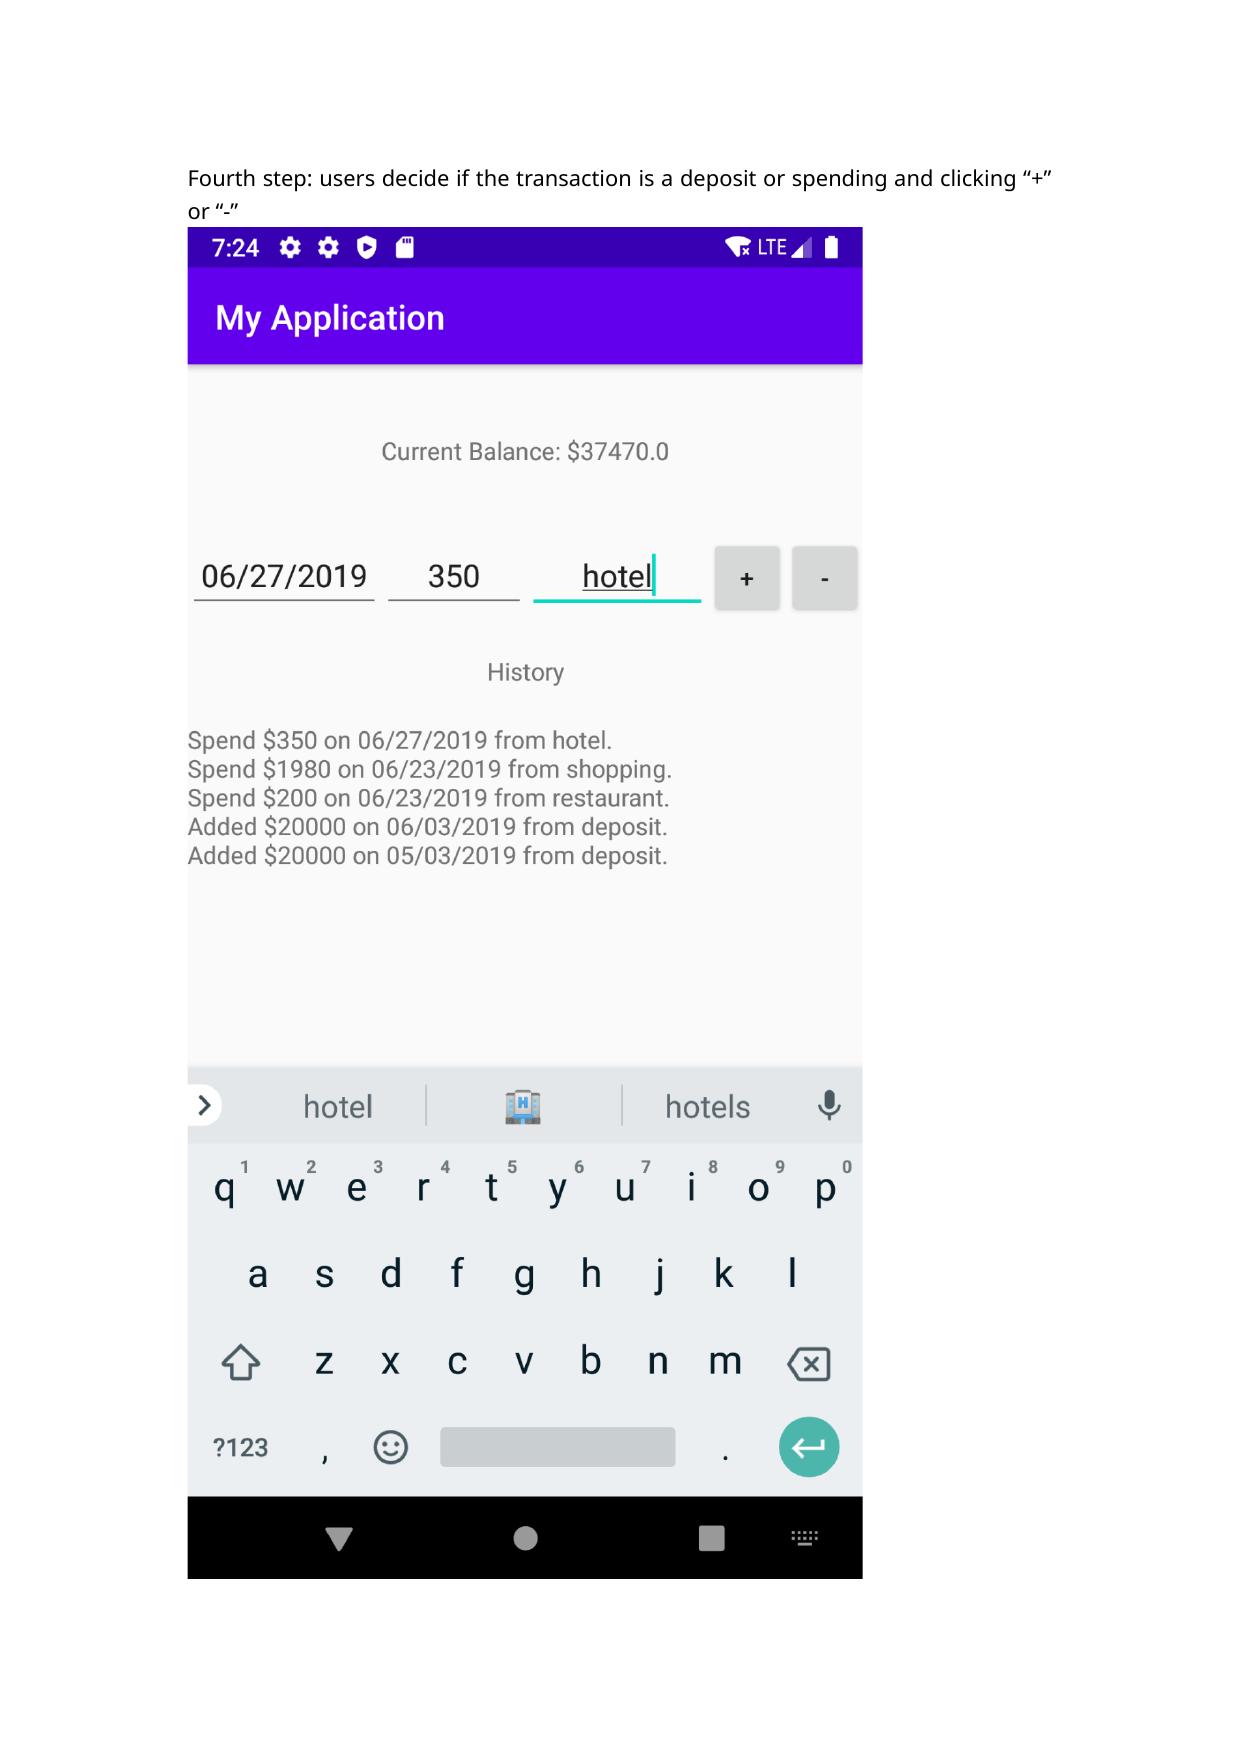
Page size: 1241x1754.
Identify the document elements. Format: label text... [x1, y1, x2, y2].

picture [187, 227, 863, 1579]
text Fourth step: users decide if the transaction is a deposit or spending and clicking “+” or “-” [187, 162, 1053, 227]
